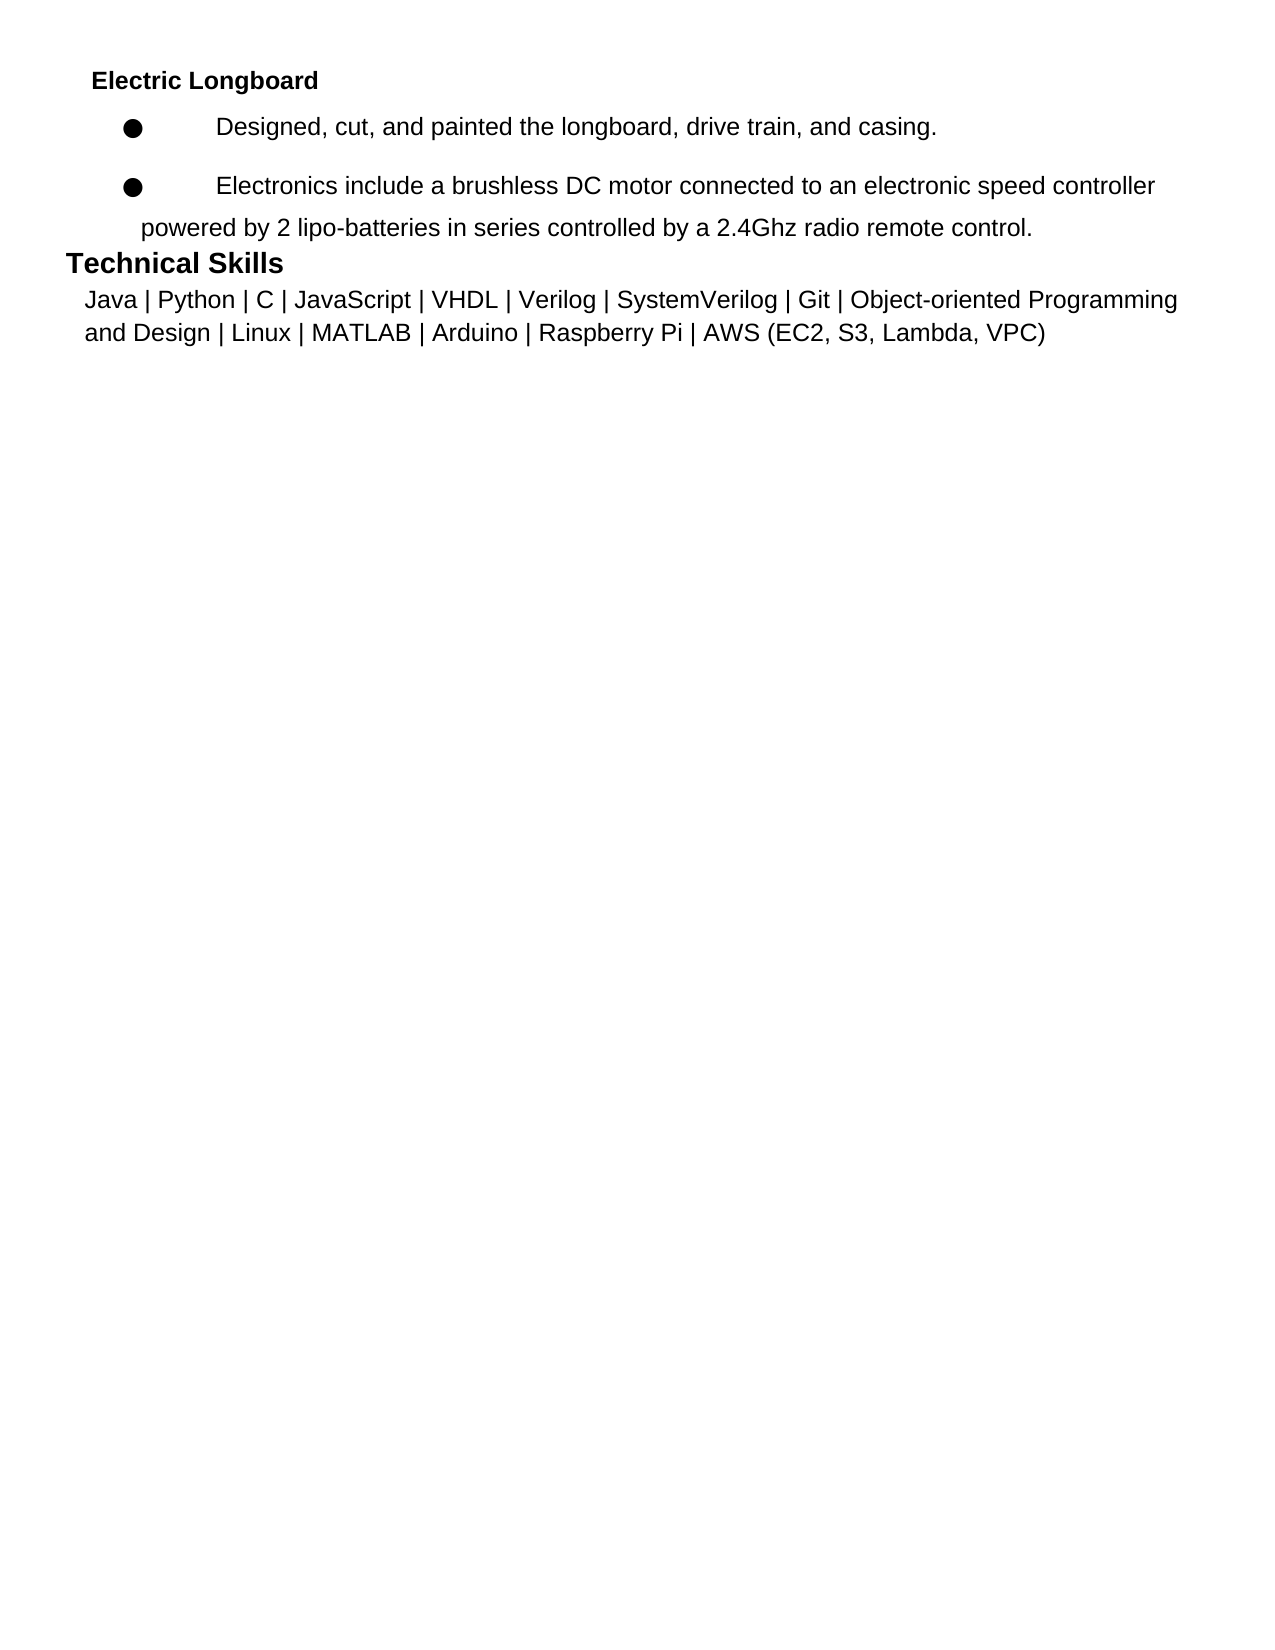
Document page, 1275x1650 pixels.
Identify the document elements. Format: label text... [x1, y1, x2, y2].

text Java | Python | C | JavaScript | VHDL | Verilog | SystemVerilog | Git | Object-oriented Programming and Design | Linux | MATLAB | Arduino | Raspberry Pi | AWS (EC2, S3, Lambda, VPC) [84, 284, 1191, 346]
list Electronics include a brushless DC motor connected to an electronic speed controller powered by 2 lipo-batteries in series controlled by a 2.4Ghz radio remote control. [122, 157, 1191, 242]
text Technical Skills [66, 246, 1191, 279]
text Electric Longboard [84, 66, 1191, 94]
list Designed, cut, and painted the longboard, drive train, and casing. [122, 99, 1191, 150]
